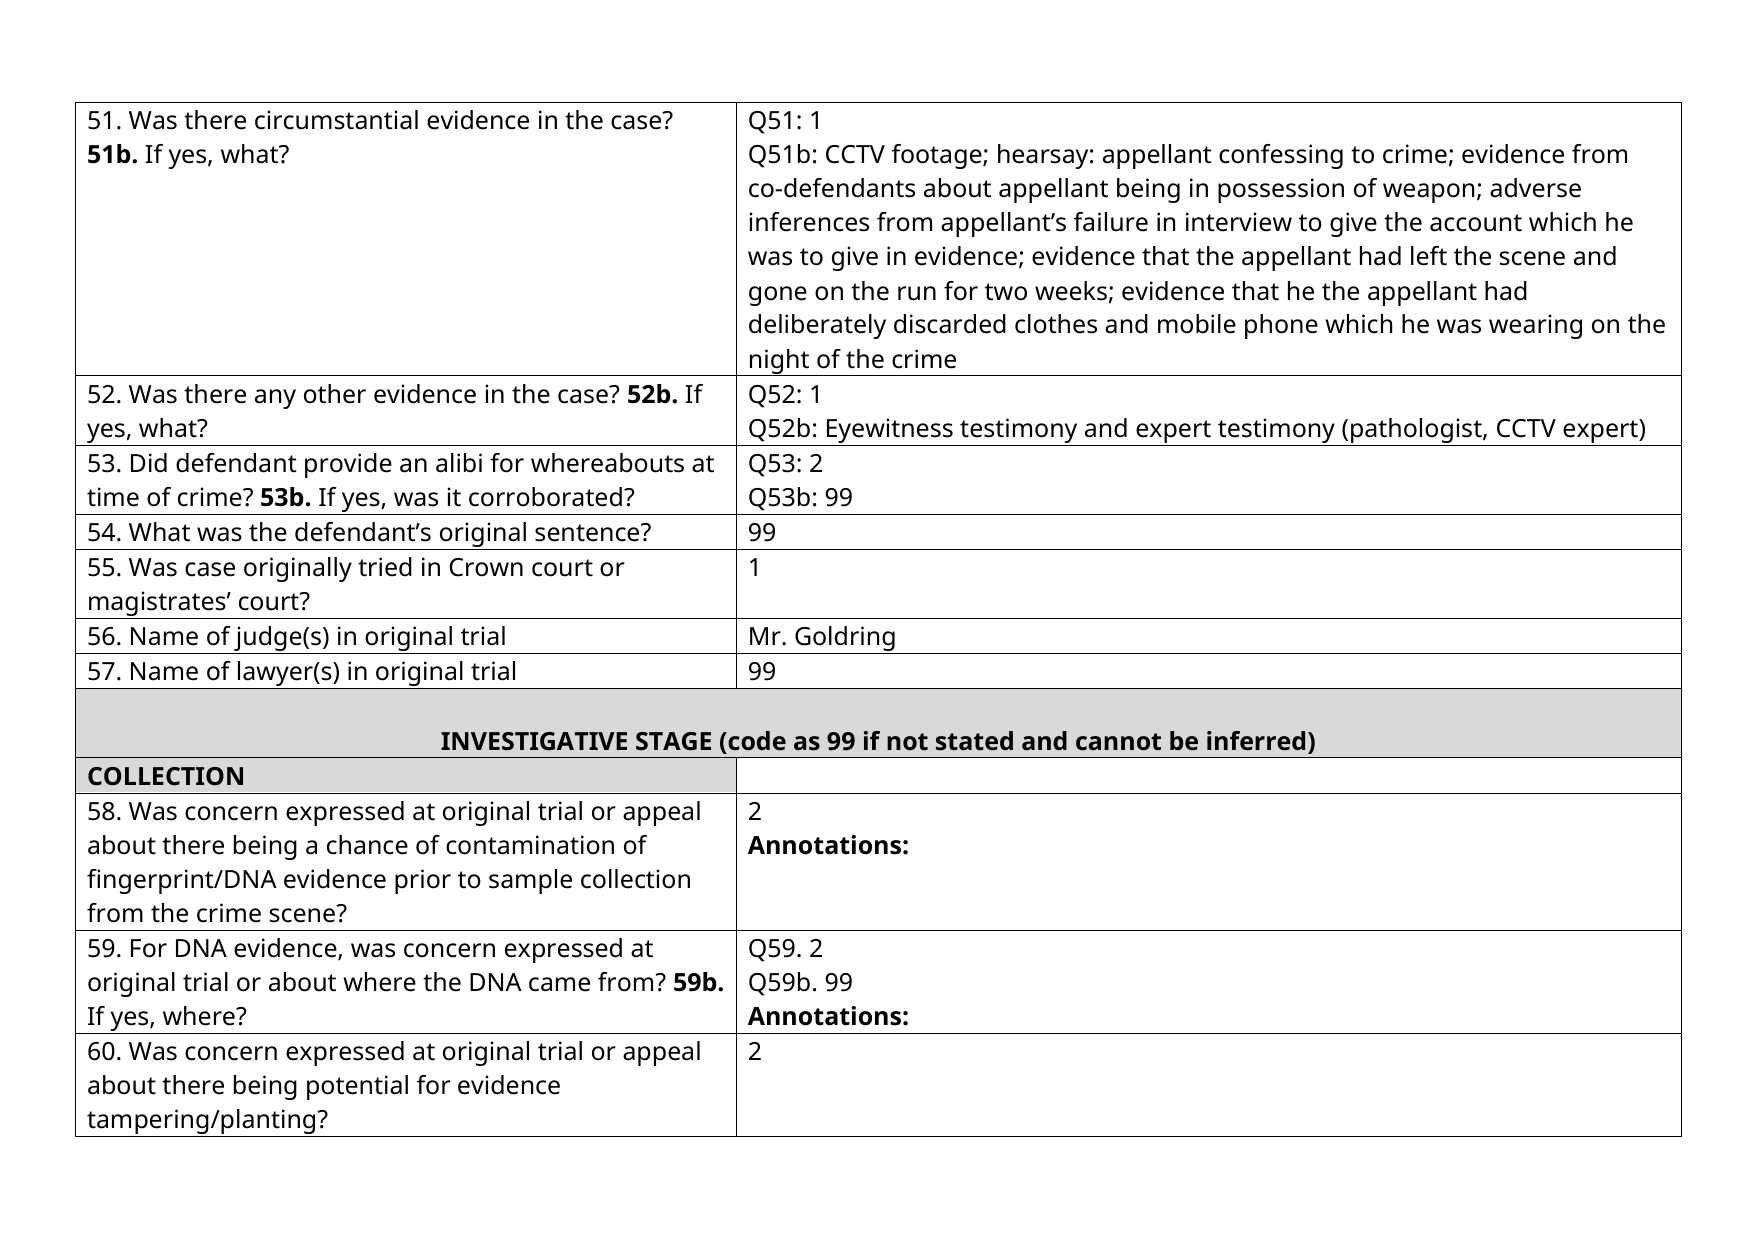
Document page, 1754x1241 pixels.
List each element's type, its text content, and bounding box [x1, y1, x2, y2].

table_cell 58. Was concern expressed at original trial or appeal about there being a chance of contamination of fingerprint/DNA evidence prior to sample collection from the crime scene? [76, 794, 736, 930]
table_cell 57. Name of lawyer(s) in original trial [76, 654, 736, 688]
table_cell COLLECTION [76, 758, 736, 792]
table_cell 2 Annotations: [737, 794, 1681, 930]
table_cell 54. What was the defendant’s original sentence? [76, 515, 736, 549]
table_cell Q51: 1 Q51b: CCTV footage; hearsay: appellant confessing to crime; evidence from co-defendants about appellant being in possession of weapon; adverse inferences from appellant’s failure in interview to give the account which he was to give in evidence; evidence that the appellant had left the scene and gone on the run for two weeks; evidence that he the appellant had deliberately discarded clothes and mobile phone which he was wearing on the night of the crime [737, 103, 1681, 375]
table_cell [737, 758, 1681, 792]
table_cell 60. Was concern expressed at original trial or appeal about there being potential for evidence tampering/planting? [76, 1034, 736, 1136]
table_cell 51. Was there circumstantial evidence in the case? 51b. If yes, what? [76, 103, 736, 375]
table_cell 55. Was case originally tried in Crown court or magistrates’ court? [76, 550, 736, 618]
table_cell 99 [737, 654, 1681, 688]
table_cell INVESTIGATIVE STAGE (code as 99 if not stated and cannot be inferred) [76, 689, 1681, 757]
table_cell Q53: 2 Q53b: 99 [737, 446, 1681, 514]
table_cell 52. Was there any other evidence in the case? 52b. If yes, what? [76, 376, 736, 444]
table_cell 2 [737, 1034, 1681, 1136]
table_cell 59. For DNA evidence, was concern expressed at original trial or about where the DNA came from? 59b. If yes, where? [76, 931, 736, 1033]
table_cell Q52: 1 Q52b: Eyewitness testimony and expert testimony (pathologist, CCTV expert) [737, 376, 1681, 444]
table_cell 99 [737, 515, 1681, 549]
table_cell Mr. Goldring [737, 619, 1681, 653]
table_cell 53. Did defendant provide an alibi for whereabouts at time of crime? 53b. If yes, was it corroborated? [76, 446, 736, 514]
table_cell 1 [737, 550, 1681, 618]
table_cell Q59. 2 Q59b. 99 Annotations: [737, 931, 1681, 1033]
table_cell 56. Name of judge(s) in original trial [76, 619, 736, 653]
